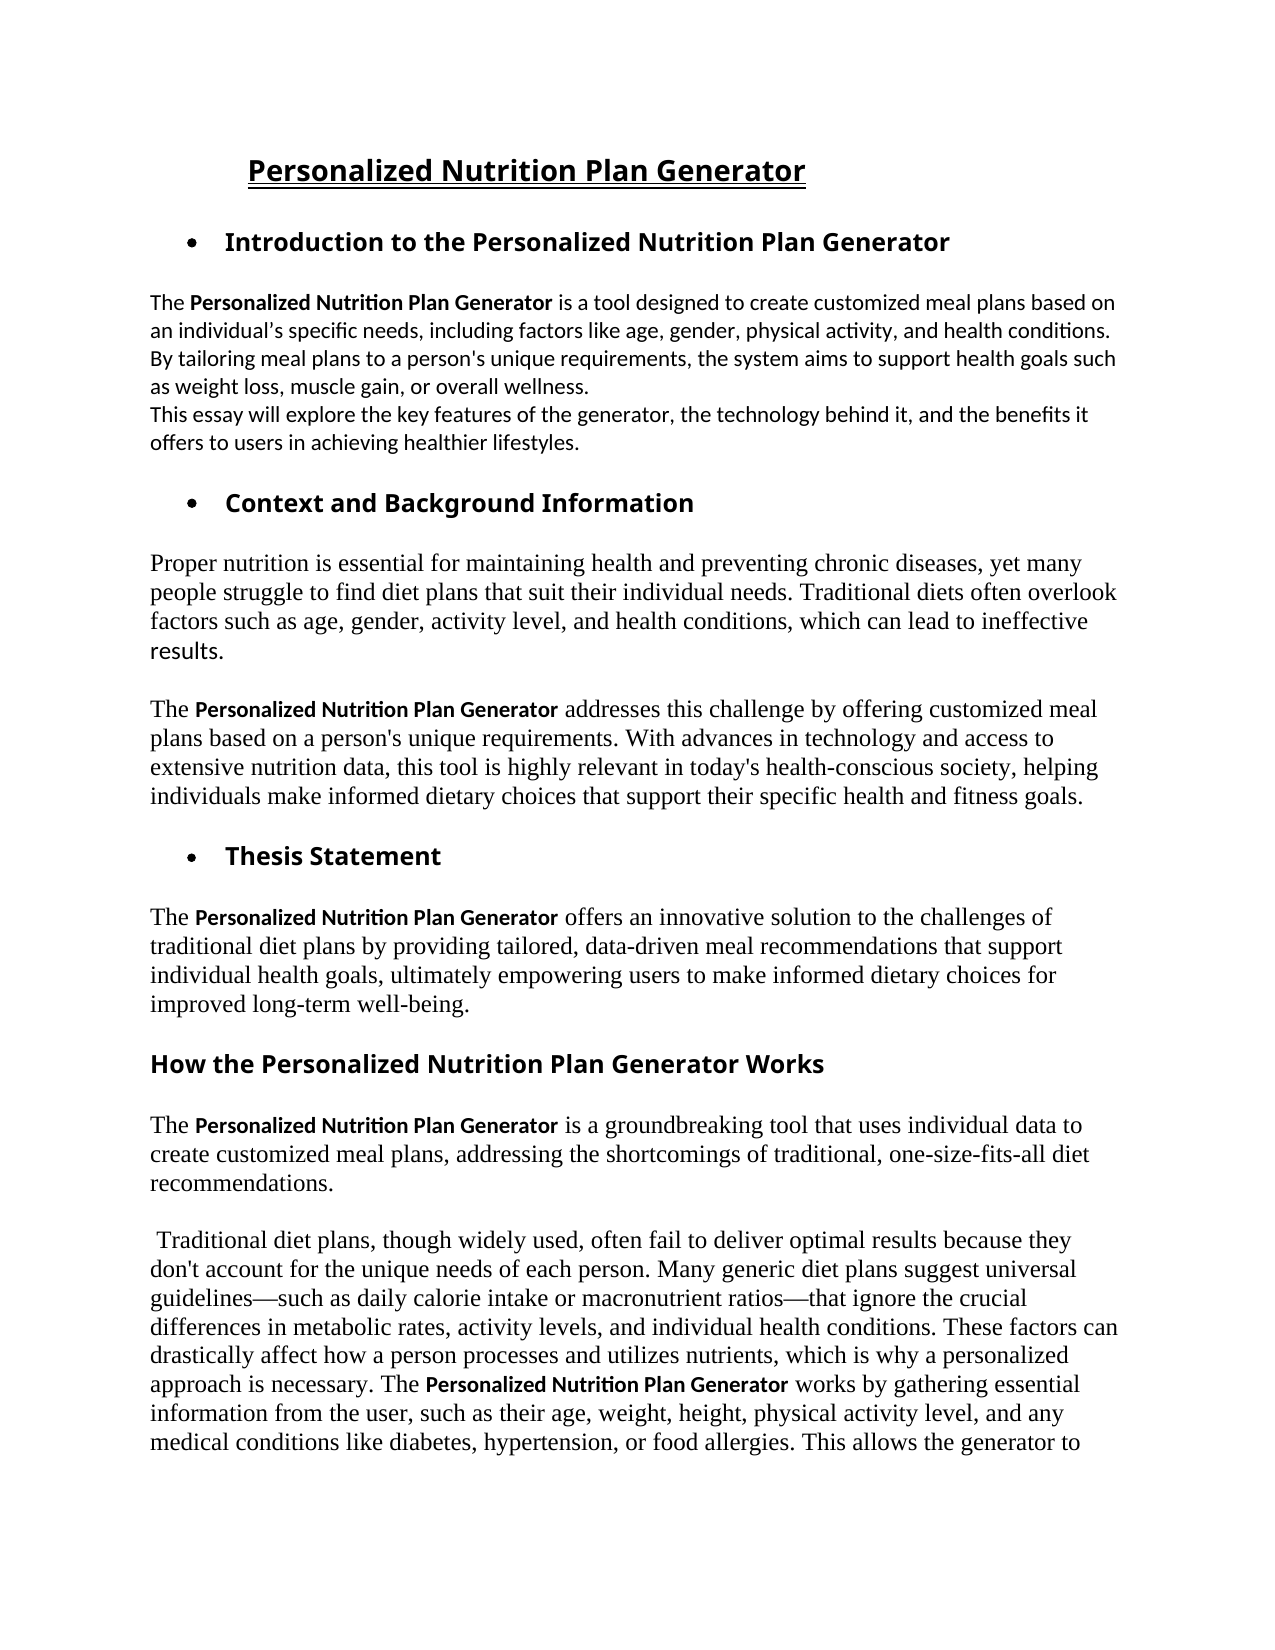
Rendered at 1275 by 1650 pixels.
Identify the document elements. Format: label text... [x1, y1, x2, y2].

list Introduction to the Personalized Nutrition Plan Generator [187, 225, 1125, 259]
text The Personalized Nutrition Plan Generator is a tool designed to create customized meal plans based on an individual’s specific needs, including factors like age, gender, physical activity, and health conditions. By tailoring meal plans to a person's unique requirements, the system aims to support health goals such as weight loss, muscle gain, or overall wellness. This essay will explore the key features of the generator, the technology behind it, and the benefits it offers to users in achieving healthier lifestyles. [150, 288, 1125, 456]
text The Personalized Nutrition Plan Generator addresses this challenge by offering customized meal plans based on a person's unique requirements. With advances in technology and access to extensive nutrition data, this tool is highly relevant in today's health-conscious society, helping individuals make informed dietary choices that support their specific health and fitness goals. [150, 694, 1125, 810]
text How the Personalized Nutrition Plan Generator Works [150, 1047, 1125, 1081]
text Personalized Nutrition Plan Generator [150, 150, 1125, 190]
text The Personalized Nutrition Plan Generator is a groundbreaking tool that uses individual data to create customized meal plans, addressing the shortcomings of traditional, one-size-fits-all diet recommendations. [150, 1110, 1125, 1196]
list Context and Background Information [187, 485, 1125, 519]
list Thesis Statement [187, 839, 1125, 873]
text The Personalized Nutrition Plan Generator offers an innovative solution to the challenges of traditional diet plans by providing tailored, data-driven meal recommendations that support individual health goals, ultimately empowering users to make informed dietary choices for improved long-term well-being. [150, 902, 1125, 1017]
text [150, 1226, 1125, 1456]
text Proper nutrition is essential for maintaining health and preventing chronic diseases, yet many people struggle to find diet plans that suit their individual needs. Traditional diets often overlook factors such as age, gender, activity level, and health conditions, which can lead to ineffective results. [150, 548, 1125, 665]
